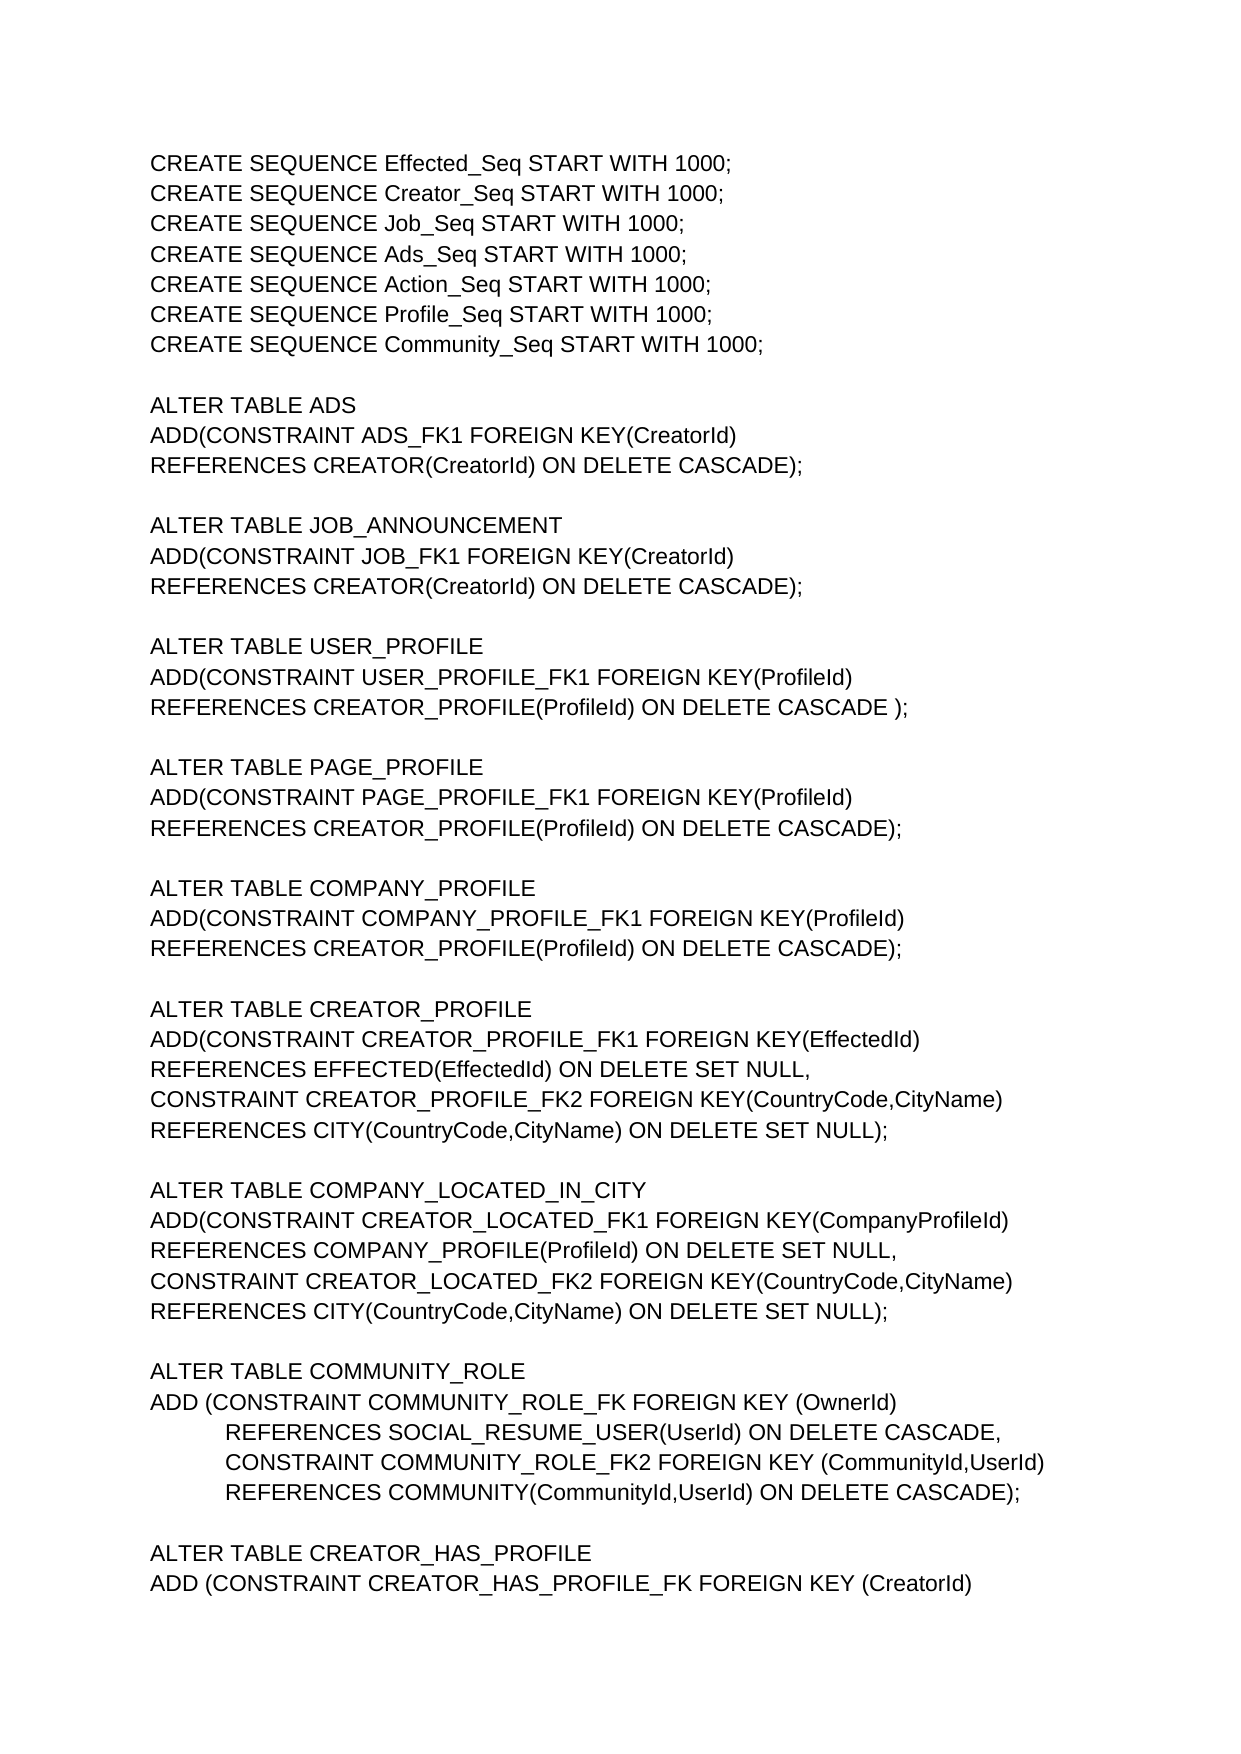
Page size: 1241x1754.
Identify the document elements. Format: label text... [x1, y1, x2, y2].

text CONSTRAINT COMMUNITY_ROLE_FK2 FOREIGN KEY (CommunityId,UserId) [150, 1449, 1090, 1475]
text ADD(CONSTRAINT PAGE_PROFILE_FK1 FOREIGN KEY(ProfileId) [150, 784, 1090, 811]
text ALTER TABLE COMPANY_PROFILE [150, 875, 1090, 901]
text REFERENCES COMPANY_PROFILE(ProfileId) ON DELETE SET NULL, [150, 1237, 1090, 1264]
text ALTER TABLE USER_PROFILE [150, 633, 1090, 660]
text REFERENCES EFFECTED(EffectedId) ON DELETE SET NULL, [150, 1056, 1090, 1083]
text CREATE SEQUENCE Effected_Seq START WITH 1000; [150, 150, 1090, 176]
text REFERENCES CITY(CountryCode,CityName) ON DELETE SET NULL); [150, 1298, 1090, 1324]
text ADD(CONSTRAINT JOB_FK1 FOREIGN KEY(CreatorId) [150, 543, 1090, 569]
text ADD(CONSTRAINT ADS_FK1 FOREIGN KEY(CreatorId) [150, 422, 1090, 448]
text ALTER TABLE JOB_ANNOUNCEMENT [150, 512, 1090, 539]
text CONSTRAINT CREATOR_PROFILE_FK2 FOREIGN KEY(CountryCode,CityName) [150, 1086, 1090, 1113]
text ALTER TABLE COMPANY_LOCATED_IN_CITY [150, 1177, 1090, 1203]
text ALTER TABLE COMMUNITY_ROLE [150, 1358, 1090, 1385]
text REFERENCES CREATOR(CreatorId) ON DELETE CASCADE); [150, 452, 1090, 478]
text CREATE SEQUENCE Profile_Seq START WITH 1000; [150, 301, 1090, 327]
text REFERENCES CREATOR_PROFILE(ProfileId) ON DELETE CASCADE); [150, 935, 1090, 962]
text ADD(CONSTRAINT CREATOR_PROFILE_FK1 FOREIGN KEY(EffectedId) [150, 1026, 1090, 1052]
text ALTER TABLE ADS [150, 392, 1090, 418]
text CREATE SEQUENCE Action_Seq START WITH 1000; [150, 271, 1090, 297]
text ALTER TABLE CREATOR_PROFILE [150, 996, 1090, 1022]
text CREATE SEQUENCE Ads_Seq START WITH 1000; [150, 241, 1090, 267]
text CONSTRAINT CREATOR_LOCATED_FK2 FOREIGN KEY(CountryCode,CityName) [150, 1268, 1090, 1294]
text CREATE SEQUENCE Creator_Seq START WITH 1000; [150, 180, 1090, 207]
text ADD (CONSTRAINT CREATOR_HAS_PROFILE_FK FOREIGN KEY (CreatorId) [150, 1570, 1090, 1596]
text ADD(CONSTRAINT COMPANY_PROFILE_FK1 FOREIGN KEY(ProfileId) [150, 905, 1090, 932]
text ADD(CONSTRAINT CREATOR_LOCATED_FK1 FOREIGN KEY(CompanyProfileId) [150, 1207, 1090, 1234]
text ALTER TABLE PAGE_PROFILE [150, 754, 1090, 781]
text REFERENCES COMMUNITY(CommunityId,UserId) ON DELETE CASCADE); [150, 1479, 1090, 1506]
text REFERENCES CREATOR(CreatorId) ON DELETE CASCADE); [150, 573, 1090, 599]
text ADD (CONSTRAINT COMMUNITY_ROLE_FK FOREIGN KEY (OwnerId) [150, 1388, 1090, 1415]
text REFERENCES SOCIAL_RESUME_USER(UserId) ON DELETE CASCADE, [150, 1419, 1090, 1445]
text ALTER TABLE CREATOR_HAS_PROFILE [150, 1539, 1090, 1566]
text REFERENCES CREATOR_PROFILE(ProfileId) ON DELETE CASCADE); [150, 814, 1090, 841]
text CREATE SEQUENCE Community_Seq START WITH 1000; [150, 331, 1090, 358]
text REFERENCES CITY(CountryCode,CityName) ON DELETE SET NULL); [150, 1117, 1090, 1143]
text REFERENCES CREATOR_PROFILE(ProfileId) ON DELETE CASCADE ); [150, 694, 1090, 720]
text CREATE SEQUENCE Job_Seq START WITH 1000; [150, 210, 1090, 237]
text ADD(CONSTRAINT USER_PROFILE_FK1 FOREIGN KEY(ProfileId) [150, 663, 1090, 690]
